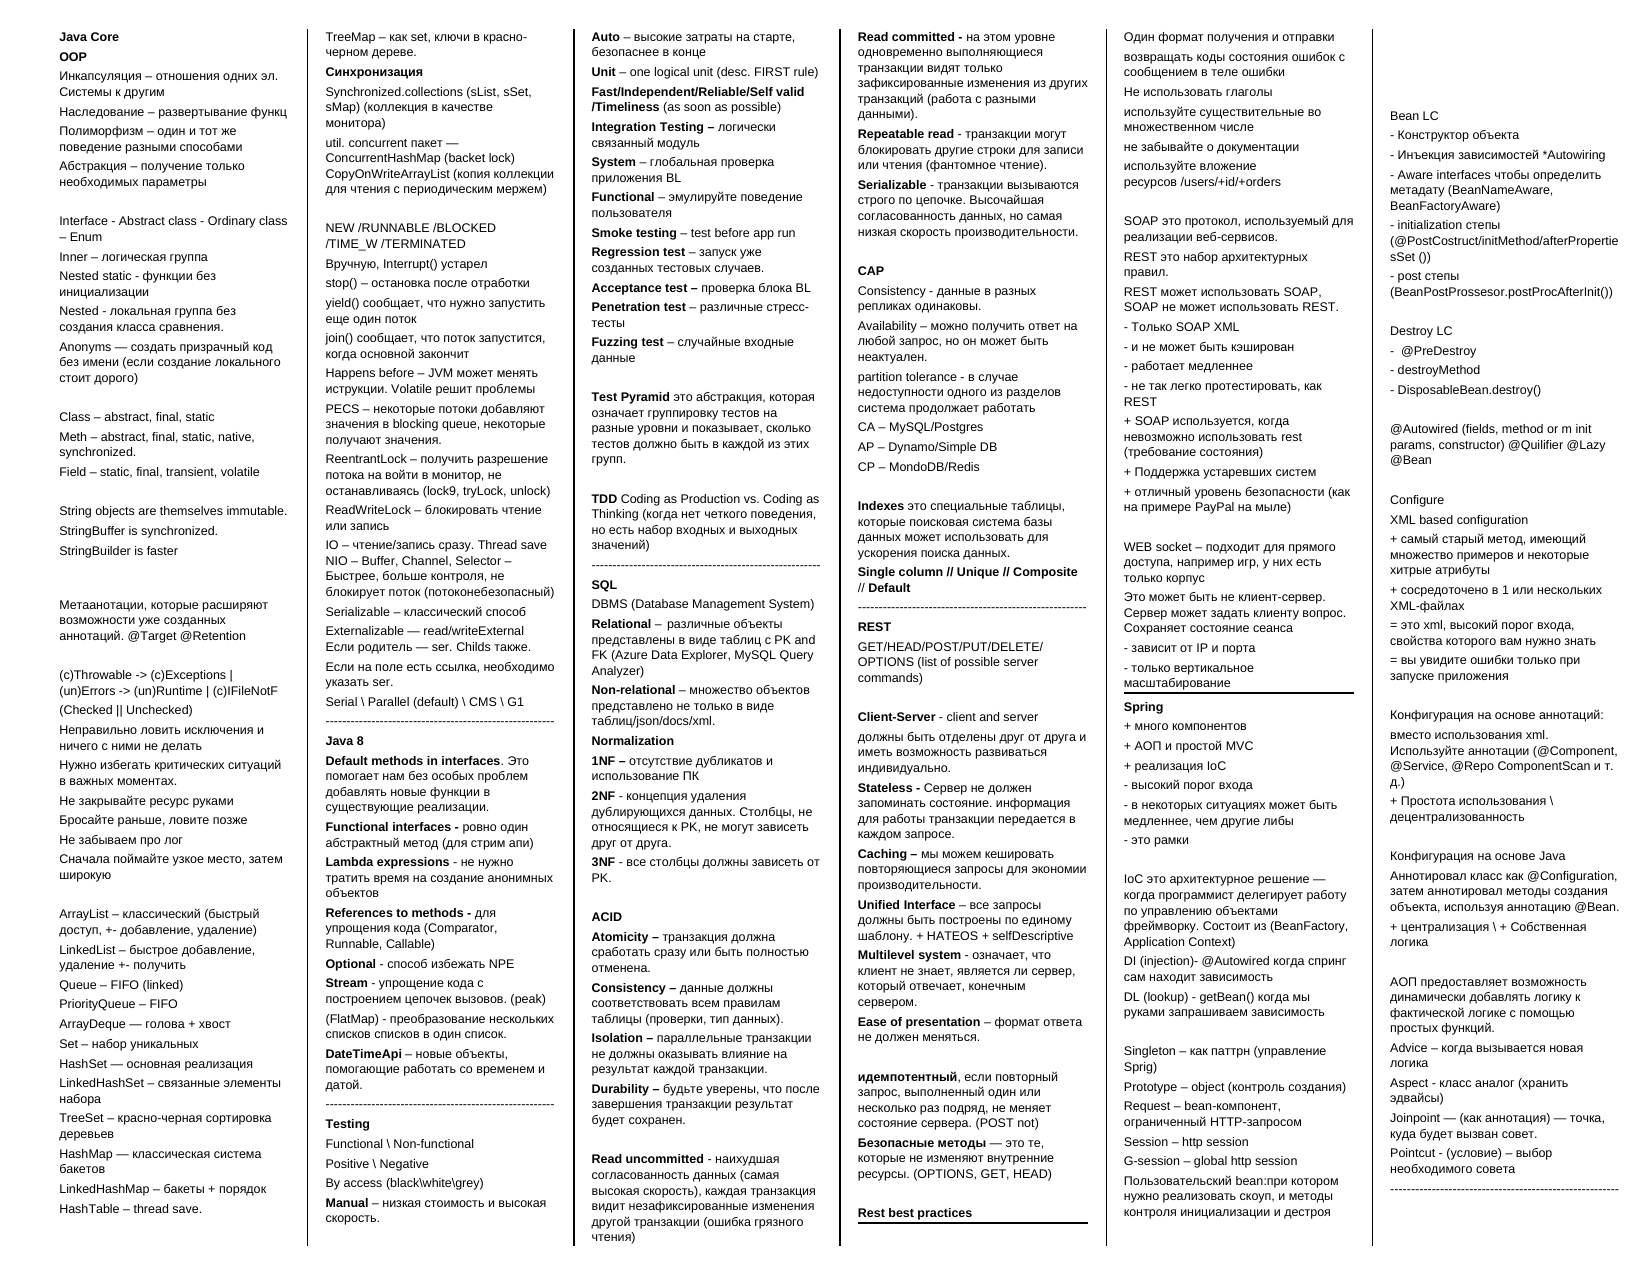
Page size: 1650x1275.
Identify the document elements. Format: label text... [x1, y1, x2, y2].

text Spring [1124, 699, 1354, 713]
text Prototype – object (контроль создания) [1124, 1079, 1354, 1094]
text Инкапсуляция – отношения одних эл. Системы к другим [59, 69, 289, 99]
text Happens before – JVM может менять иструкции. Volatile решит проблемы [325, 366, 555, 396]
text + отличный уровень безопасности (как на примере PayPal на мыле) [1124, 484, 1354, 514]
text ------------------------------------------------------- [1390, 1181, 1620, 1196]
text util. concurrent пакет — ConcurrentHashMap (backet lock) CopyOnWriteArrayList (копия коллекции для чтения с периодическим мержем) [325, 135, 555, 196]
text (Checked || Unchecked) [59, 703, 289, 717]
text Ease of presentation – формат ответа не должен меняться. [858, 1014, 1088, 1044]
text Acceptance test – проверка блока BL [591, 280, 822, 294]
text Relational – различные объекты представлены в виде таблиц c PK and FK (Azure Data Explorer, MySQL Query Analyzer) [591, 617, 822, 678]
text + АОП и простой MVC [1124, 738, 1354, 753]
text ------------------------------------------------------- [325, 1097, 555, 1112]
text ArrayList – классический (быстрый доступ, +- добавление, удаление) [59, 907, 289, 937]
text IoC это архитектурное решение — когда программист делегирует работу по управлению объектами фреймворку. Состоит из (BeanFactory, Application Context) [1124, 872, 1354, 949]
text HashTable – thread save. [59, 1201, 289, 1216]
text - в некоторых ситуациях может быть медленнее, чем другие либы [1124, 798, 1354, 827]
text - destroyMethod [1390, 363, 1620, 377]
text String objects are themselves immutable. [59, 504, 289, 518]
text REST [858, 620, 1088, 634]
text System – глобальная проверка приложения BL [591, 155, 822, 185]
text XML based configuration [1390, 512, 1620, 527]
text DL (lookup) - getBean() когда мы руками запрашиваем зависимость [1124, 989, 1354, 1019]
text Integration Testing – логически связанный модуль [591, 120, 822, 149]
text Serializable – классический способ [325, 604, 555, 619]
text Class – abstract, final, static [59, 410, 289, 424]
text - зависит от IP и порта [1124, 641, 1354, 655]
text Availability – можно получить ответ на любой запрос, но он может быть неактуален. [858, 318, 1088, 364]
text Single column // Unique // Composite // Default [858, 565, 1088, 595]
text Абстракция – получение только необходимых параметры [59, 159, 289, 189]
text Field – static, final, transient, volatile [59, 464, 289, 479]
text используйте вложение ресурсов /users/+id/+orders [1124, 159, 1354, 189]
text HashMap — классическая система бакетов [59, 1146, 289, 1176]
text Java 8 [325, 734, 555, 748]
text StringBuffer is synchronized. [59, 524, 289, 538]
text SOAP это протокол, используемый для реализации веб-сервисов. [1124, 214, 1354, 244]
text + самый старый метод, имеющий множество примеров и некоторые хитрые атрибуты [1390, 532, 1620, 577]
text Rest best practices [858, 1206, 1088, 1222]
text Нужно избегать критических ситуаций в важных моментах. [59, 758, 289, 788]
text CA – MySQL/Postgres [858, 420, 1088, 434]
text Неправильно ловить исключения и ничего с ними не делать [59, 723, 289, 753]
text Consistency – данные должны соответствовать всем правилам таблицы (проверки, тип данных). [591, 980, 822, 1026]
text (c)Throwable -> (c)Exceptions | (un)Errors -> (un)Runtime | (c)IFileNotF [59, 668, 289, 698]
text join() сообщает, что поток запустится, когда основной закончит [325, 331, 555, 361]
text Durability – будьте уверены, что после завершения транзакции результат будет сохранен. [591, 1082, 822, 1127]
text Не использовать глаголы [1124, 84, 1354, 99]
text + централизация \ + Собственная логика [1390, 919, 1620, 949]
text REST это набор архитектурных правил. [1124, 249, 1354, 279]
text Stateless - Сервер не должен запоминать состояние. информация для работы транзакции передается в каждом запросе. [858, 780, 1088, 841]
text TreeMap – как set, ключи в красно-черном дереве. [325, 29, 555, 59]
text должны быть отделены друг от друга и иметь возможность развиваться индивидуально. [858, 729, 1088, 775]
text - Aware interfaces чтобы определить метадату (BeanNameAware, BeanFactoryAware) [1390, 167, 1620, 213]
text Не забываем про лог [59, 832, 289, 847]
text Полиморфизм – один и тот же поведение разными способами [59, 124, 289, 154]
text Один формат получения и отправки [1124, 29, 1354, 44]
text Java Core [59, 29, 289, 44]
text Fuzzing test – случайные входные данные [591, 335, 822, 365]
text Unified Interface – все запросы должны быть построены по единому шаблону. + HATEOS + selfDescriptive [858, 897, 1088, 943]
text Request – bean-компонент, ограниченный HTTP-запросом [1124, 1099, 1354, 1129]
text DI (injection)- @Autowired когда спринг сам находит зависимость [1124, 954, 1354, 984]
text 3NF - все столбцы должны зависеть от PK. [591, 855, 822, 885]
text Аннотировал класс как @Configuration, затем аннотировал методы создания объекта, используя аннотацию @Bean. [1390, 868, 1620, 914]
text Joinpoint — (как аннотация) — точка, куда будет вызван совет. [1390, 1111, 1620, 1141]
text Метаанотации, которые расширяют возможности уже созданных аннотаций. @Target @Retention [59, 597, 289, 643]
text - Конструктор объекта [1390, 128, 1620, 142]
text + Поддержка устаревших систем [1124, 464, 1354, 479]
text + Простота использования \ децентрализованность [1390, 794, 1620, 824]
text ReadWriteLock – блокировать чтение или запись [325, 503, 555, 533]
text ArrayDeque — голова + хвост [59, 1017, 289, 1031]
text Test Pyramid это абстракция, которая означает группировку тестов на разные уровни и показывает, сколько тестов должно быть в каждой из этих групп. [591, 390, 822, 466]
text By access (black\white\grey) [325, 1176, 555, 1190]
text - высокий порог входа [1124, 778, 1354, 792]
text Aspect - класс аналог (хранить эдвайсы) [1390, 1076, 1620, 1106]
text CP – MondoDB/Redis [858, 459, 1088, 474]
text 2NF - концепция удаления дублирующихся данных. Столбцы, не относящиеся к PK, не могут зависеть друг от друга. [591, 789, 822, 849]
text Regression test – запуск уже созданных тестовых случаев. [591, 245, 822, 275]
text - не так легко протестировать, как REST [1124, 379, 1354, 408]
text не забывайте о документации [1124, 139, 1354, 154]
text - @PreDestroy [1390, 343, 1620, 358]
text - post степы (BeanPostProssesor.postProcAfterInit()) [1390, 269, 1620, 299]
text Бросайте раньше, ловите позже [59, 813, 289, 827]
text - Только SOAP XML [1124, 319, 1354, 334]
text Functional – эмулируйте поведение пользователя [591, 190, 822, 220]
text Fast/Independent/Reliable/Self valid /Timeliness (as soon as possible) [591, 84, 822, 114]
text Meth – abstract, final, static, native, synchronized. [59, 429, 289, 459]
text Session – http session [1124, 1134, 1354, 1148]
text @Autowired (fields, method or m init params, constructor) @Quilifier @Lazy @Bean [1390, 422, 1620, 468]
text Interface - Abstract class - Ordinary class – Enum [59, 214, 289, 244]
text GET/HEAD/POST/PUT/DELETE/OPTIONS (list of possible server commands) [858, 639, 1088, 685]
text PriorityQueue – FIFO [59, 997, 289, 1012]
text АОП предоставляет возможность динамически добавлять логику к фактической логике с помощью простых функций. [1390, 974, 1620, 1035]
text IO – чтение/запись сразу. Thread save NIO – Buffer, Channel, Selector – Быстрее, больше контроля, не блокирует поток (потоконебезопасный) [325, 538, 555, 599]
text Сначала поймайте узкое место, затем широкую [59, 852, 289, 882]
text Serial \ Parallel (default) \ CMS \ G1 [325, 694, 555, 709]
text 1NF – отсутствие дубликатов и использование ПК [591, 753, 822, 783]
text Конфигурация на основе Java [1390, 849, 1620, 863]
text NEW /RUNNABLE /BLOCKED /TIME_W /TERMINATED [325, 221, 555, 251]
text Read committed - на этом уровне одновременно выполняющиеся транзакции видят только зафиксированные изменения из других транзакций (работа с разными данными). [858, 29, 1088, 122]
text Queue – FIFO (linked) [59, 977, 289, 992]
text - это рамки [1124, 833, 1354, 847]
text OOP [59, 49, 289, 64]
text + много компонентов [1124, 719, 1354, 733]
text WEB socket – подходит для прямого доступа, например игр, у них есть только корпус [1124, 539, 1354, 584]
text Наследование – развертывание функц [59, 104, 289, 118]
text Positive \ Negative [325, 1156, 555, 1171]
text Atomicity – транзакция должна сработать сразу или быть полностью отменена. [591, 929, 822, 975]
text Configure [1390, 493, 1620, 507]
text LinkedList – быстрое добавление, удаление +- получить [59, 942, 289, 972]
text возвращать коды состояния ошибок с сообщением в теле ошибки [1124, 49, 1354, 79]
text Advice – когда вызывается новая логика [1390, 1040, 1620, 1070]
text Penetration test – различные стресс-тесты [591, 300, 822, 330]
text Lambda expressions - не нужно тратить время на создание анонимных объектов [325, 855, 555, 900]
text Конфигурация на основе аннотаций: [1390, 708, 1620, 722]
text PECS – некоторые потоки добавляют значения в blocking queue, некоторые получают значения. [325, 401, 555, 447]
text Это может быть не клиент-сервер. Сервер может задать клиенту вопрос. Сохраняет состояние сеанса [1124, 590, 1354, 635]
text TDD Coding as Production vs. Coding as Thinking (когда нет четкого поведения, но есть набор входных и выходных значений) [591, 491, 822, 552]
text Anonyms — создать призрачный код без имени (если создание локального стоит дорого) [59, 339, 289, 385]
text Multilevel system - означает, что клиент не знает, является ли сервер, который отвечает, конечным сервером. [858, 948, 1088, 1009]
text Set – набор уникальных [59, 1037, 289, 1051]
text Isolation – параллельные транзакции не должны оказывать влияние на результат каждой транзакции. [591, 1031, 822, 1076]
text Repeatable read - транзакции могут блокировать другие строки для записи или чтения (фантомное чтение). [858, 127, 1088, 172]
text вместо использования xml. Используйте аннотации (@Component, @Service, @Repo ComponentScan и т. д.) [1390, 728, 1620, 789]
text Stream - упрощение кода с построением цепочек вызовов. (peak) [325, 976, 555, 1006]
text Если на поле есть ссылка, необходимо указать ser. [325, 659, 555, 689]
text Auto – высокие затраты на старте, безопаснее в конце [591, 29, 822, 59]
text Singleton – как паттрн (управление Sprig) [1124, 1044, 1354, 1074]
text Externalizable — read/writeExternal Если родитель — ser. Childs также. [325, 624, 555, 654]
text Не закрывайте ресурс руками [59, 793, 289, 807]
text - DisposableBean.destroy() [1390, 383, 1620, 397]
text Unit – one logical unit (desc. FIRST rule) [591, 65, 822, 79]
text partition tolerance - в случае недоступности одного из разделов система продолжает работать [858, 369, 1088, 414]
text Pointcut - (условие) – выбор необходимого совета [1390, 1146, 1620, 1176]
text SQL [591, 577, 822, 592]
text Indexes это специальные таблицы, которые поисковая система базы данных может использовать для ускорения поиска данных. [858, 499, 1088, 559]
text LinkedHashMap – бакеты + порядок [59, 1182, 289, 1196]
text Nested static - функции без инициализации [59, 269, 289, 299]
text + реализация IoC [1124, 758, 1354, 773]
text Вручную, Interrupt() устарел [325, 256, 555, 271]
text Nested - локальная группа без создания класса сравнения. [59, 304, 289, 334]
text Functional \ Non-functional [325, 1137, 555, 1151]
text StringBuilder is faster [59, 543, 289, 558]
text - только вертикальное масштабирование [1124, 660, 1354, 692]
text Smoke testing – test before app run [591, 225, 822, 240]
text Client-Server - client and server [858, 710, 1088, 724]
text Caching – мы можем кешировать повторяющиеся запросы для экономии производительности. [858, 847, 1088, 892]
text Normalization [591, 734, 822, 748]
text Functional interfaces - ровно один абстрактный метод (для стрим апи) [325, 820, 555, 849]
text Consistency - данные в разных репликах одинаковы. [858, 283, 1088, 313]
text Serializable - транзакции вызываются строго по цепочке. Высочайшая согласованность данных, но самая низкая скорость производительности. [858, 178, 1088, 238]
text - и не может быть кэширован [1124, 339, 1354, 354]
text LinkedHashSet – связанные элементы набора [59, 1076, 289, 1106]
text yield() сообщает, что нужно запустить еще один поток [325, 296, 555, 326]
text = вы увидите ошибки только при запуске приложения [1390, 653, 1620, 683]
text Read uncommitted - наихудшая согласованность данных (самая высокая скорость), каждая транзакция видит незафиксированные изменения другой транзакции (ошибка грязного чтения) [591, 1152, 822, 1244]
text Безопасные методы — это те, которые не изменяют внутренние ресурсы. (OPTIONS, GET, HEAD) [858, 1135, 1088, 1181]
text (FlatMap) - преобразование нескольких списков списков в один список. [325, 1011, 555, 1041]
text + SOAP используется, когда невозможно использовать rest (требование состояния) [1124, 414, 1354, 459]
text используйте существительные во множественном числе [1124, 104, 1354, 134]
text DBMS (Database Management System) [591, 597, 822, 611]
text HashSet — основная реализация [59, 1056, 289, 1071]
text Синхронизация [325, 65, 555, 79]
text References to methods - для упрощения кода (Comparator, Runnable, Callable) [325, 906, 555, 951]
text Synchronized.collections (sList, sSet, sMap) (коллекция в качестве монитора) [325, 84, 555, 130]
text Testing [325, 1117, 555, 1131]
text AP – Dynamo/Simple DB [858, 439, 1088, 454]
text G-session – global http session [1124, 1154, 1354, 1168]
text TreeSet – красно-черная сортировка деревьев [59, 1111, 289, 1141]
text + сосредоточено в 1 или нескольких XML-файлах [1390, 583, 1620, 613]
text Non-relational – множество объектов представлено не только в виде таблиц/json/docs/xml. [591, 683, 822, 728]
text ACID [591, 910, 822, 924]
text Inner – логическая группа [59, 249, 289, 263]
text - работает медленнее [1124, 359, 1354, 373]
text CAP [858, 263, 1088, 278]
text Manual – низкая стоимость и высокая скорость. [325, 1196, 555, 1226]
text Optional - способ избежать NPE [325, 956, 555, 971]
text идемпотентный, если повторный запрос, выполненный один или несколько раз подряд, не меняет состояние сервера. (POST not) [858, 1069, 1088, 1130]
text ReentrantLock – получить разрешение потока на войти в монитор, не останавливаясь (lock9, tryLock, unlock) [325, 452, 555, 497]
text Default methods in interfaces. Это помогает нам без особых проблем добавлять новые функции в существующие реализации. [325, 753, 555, 814]
text DateTimeApi – новые объекты, помогающие работать со временем и датой. [325, 1046, 555, 1092]
text REST может использовать SOAP, SOAP не может использовать REST. [1124, 284, 1354, 314]
text Destroy LC [1390, 324, 1620, 338]
text - initialization степы (@PostCostruct/initMethod/afterPropertiesSet ()) [1390, 218, 1620, 263]
text - Инъекция зависимостей *Autowiring [1390, 148, 1620, 162]
text Bean LC [1390, 108, 1620, 123]
text stop() – остановка после отработки [325, 276, 555, 290]
text = это xml, высокий порог входа, свойства которого вам нужно знать [1390, 618, 1620, 648]
text Пользовательский bean:при котором нужно реализовать скоуп, и методы контроля инициализации и дестроя [1124, 1173, 1354, 1219]
